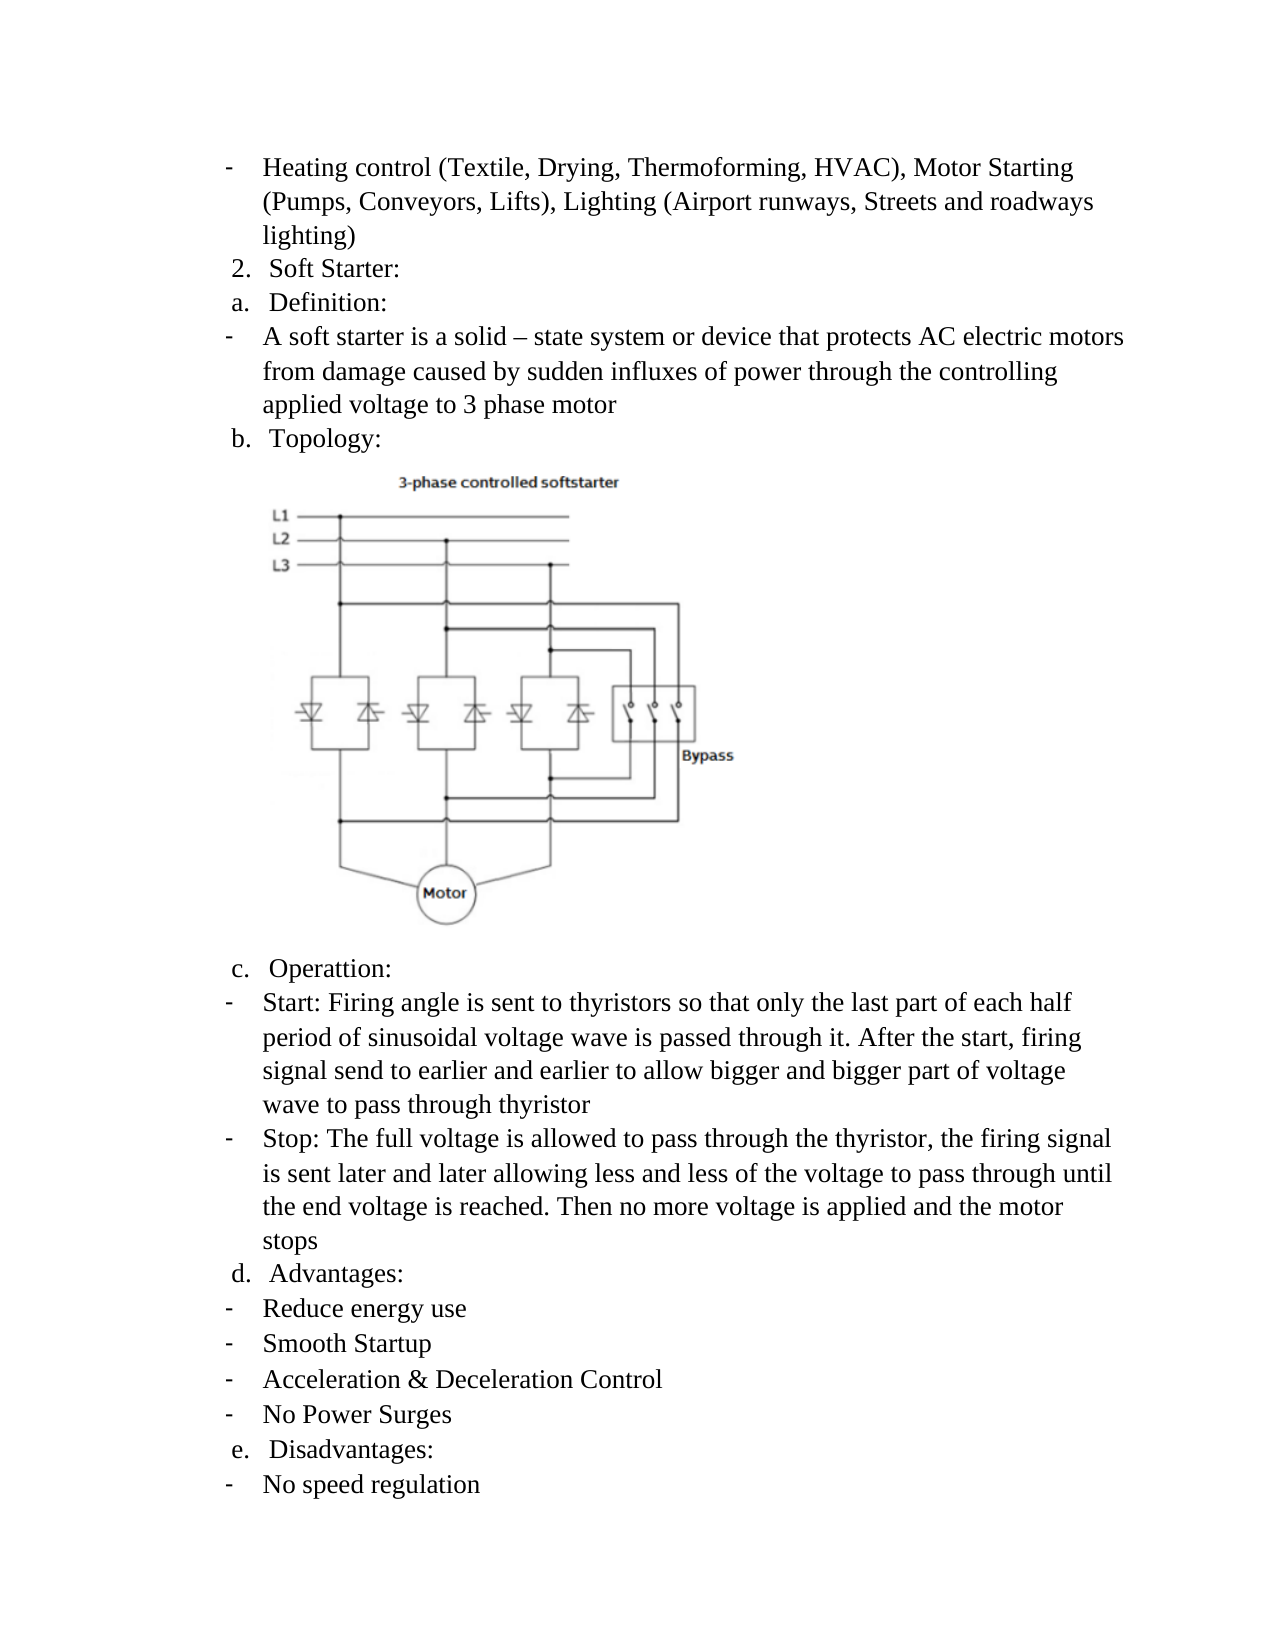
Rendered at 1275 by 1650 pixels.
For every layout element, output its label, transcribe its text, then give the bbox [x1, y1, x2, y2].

list Stop: The full voltage is allowed to pass through the thyristor, the firing signal is sent later and later allowing less and less of the voltage to pass through until the end voltage is reached. Then no more voltage is applied and the motor stops [225, 1121, 1125, 1255]
list Start: Firing angle is sent to thyristors so that only the last part of each half period of sinusoidal voltage wave is passed through it. After the start, firing signal send to earlier and earlier to allow bigger and bigger part of voltage wave to pass through thyristor [225, 985, 1125, 1119]
list Disadvantages: [231, 1433, 1125, 1464]
list No Power Surges [225, 1398, 1125, 1431]
list Definition: [231, 286, 1125, 317]
list Smooth Startup [225, 1326, 1125, 1359]
list Acceleration & Deceleration Control [225, 1362, 1125, 1395]
picture [262, 455, 740, 950]
list Topology: [231, 422, 1125, 453]
list Advantages: [231, 1257, 1125, 1288]
list A soft starter is a solid – state system or device that protects AC electric motors from damage caused by sudden influxes of power through the controlling applied voltage to 3 phase motor [225, 319, 1125, 420]
list No speed regulation [225, 1467, 1125, 1500]
list Soft Starter: [231, 252, 1125, 284]
list Operattion: [231, 952, 1125, 983]
list Heating control (Textile, Drying, Thermoforming, HVAC), Motor Starting (Pumps, Conveyors, Lifts), Lighting (Airport runways, Streets and roadways lighting) [225, 150, 1125, 250]
list Reduce energy use [225, 1291, 1125, 1324]
